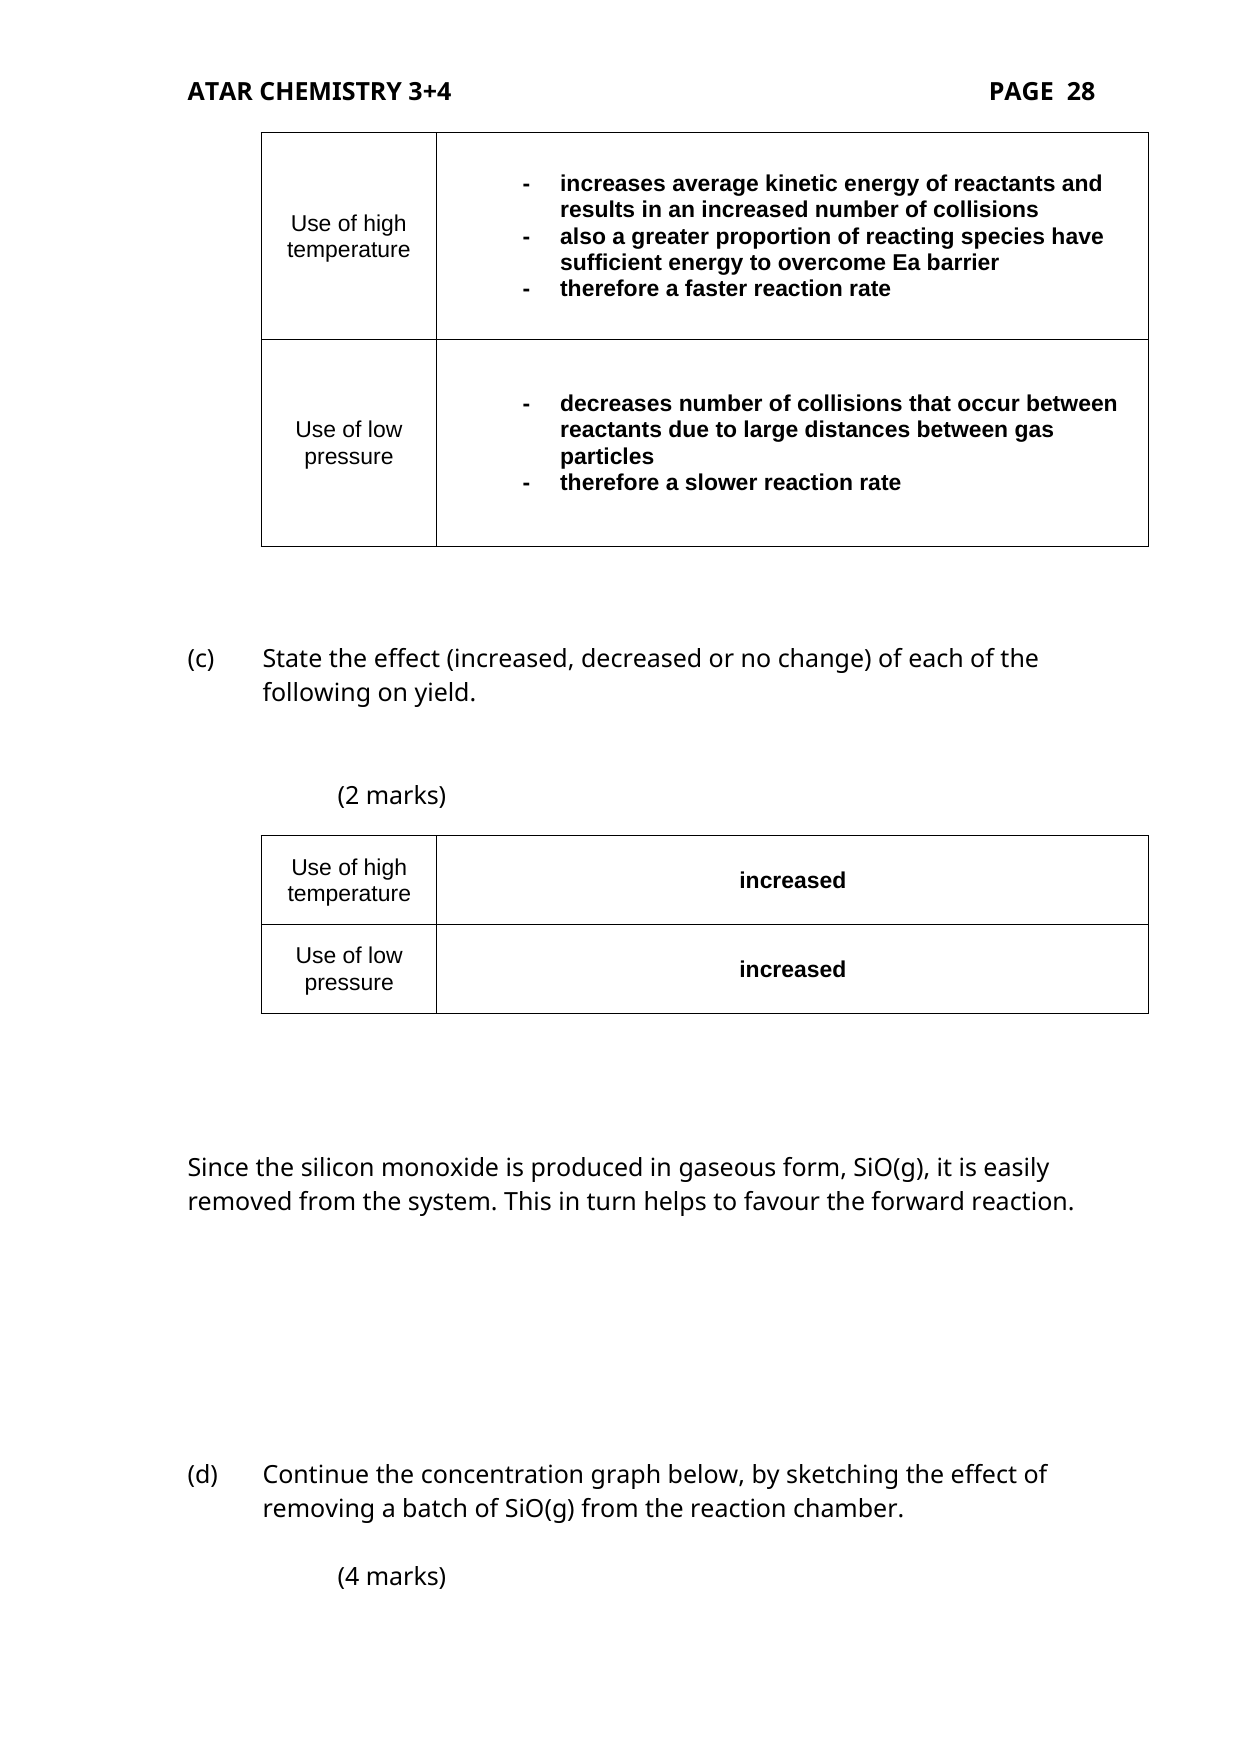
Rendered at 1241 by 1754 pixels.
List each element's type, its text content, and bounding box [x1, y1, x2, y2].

table_header increases average kinetic energy of reactants and results in an increased number of collisions also a greater proportion of reacting species have sufficient energy to overcome Ea barrier therefore a faster reaction rate [437, 133, 1148, 339]
table_cell Use of low pressure [262, 340, 436, 546]
table_header increased [437, 836, 1148, 924]
table_cell decreases number of collisions that occur between reactants due to large distances between gas particles therefore a slower reaction rate [437, 340, 1148, 546]
table_cell increased [437, 925, 1148, 1013]
table_cell Use of low pressure [262, 925, 436, 1013]
text (c) State the effect (increased, decreased or no change) of each of the following on yield. (2 marks) [187, 641, 1137, 811]
text Since the silicon monoxide is produced in gaseous form, SiO(g), it is easily removed from the system. This in turn helps to favour the forward reaction. [187, 1150, 1137, 1218]
table_header Use of high temperature [262, 133, 436, 339]
table_header Use of high temperature [262, 836, 436, 924]
text (d) Continue the concentration graph below, by sketching the effect of removing a batch of SiO(g) from the reaction chamber. (4 marks) [187, 1457, 1137, 1593]
